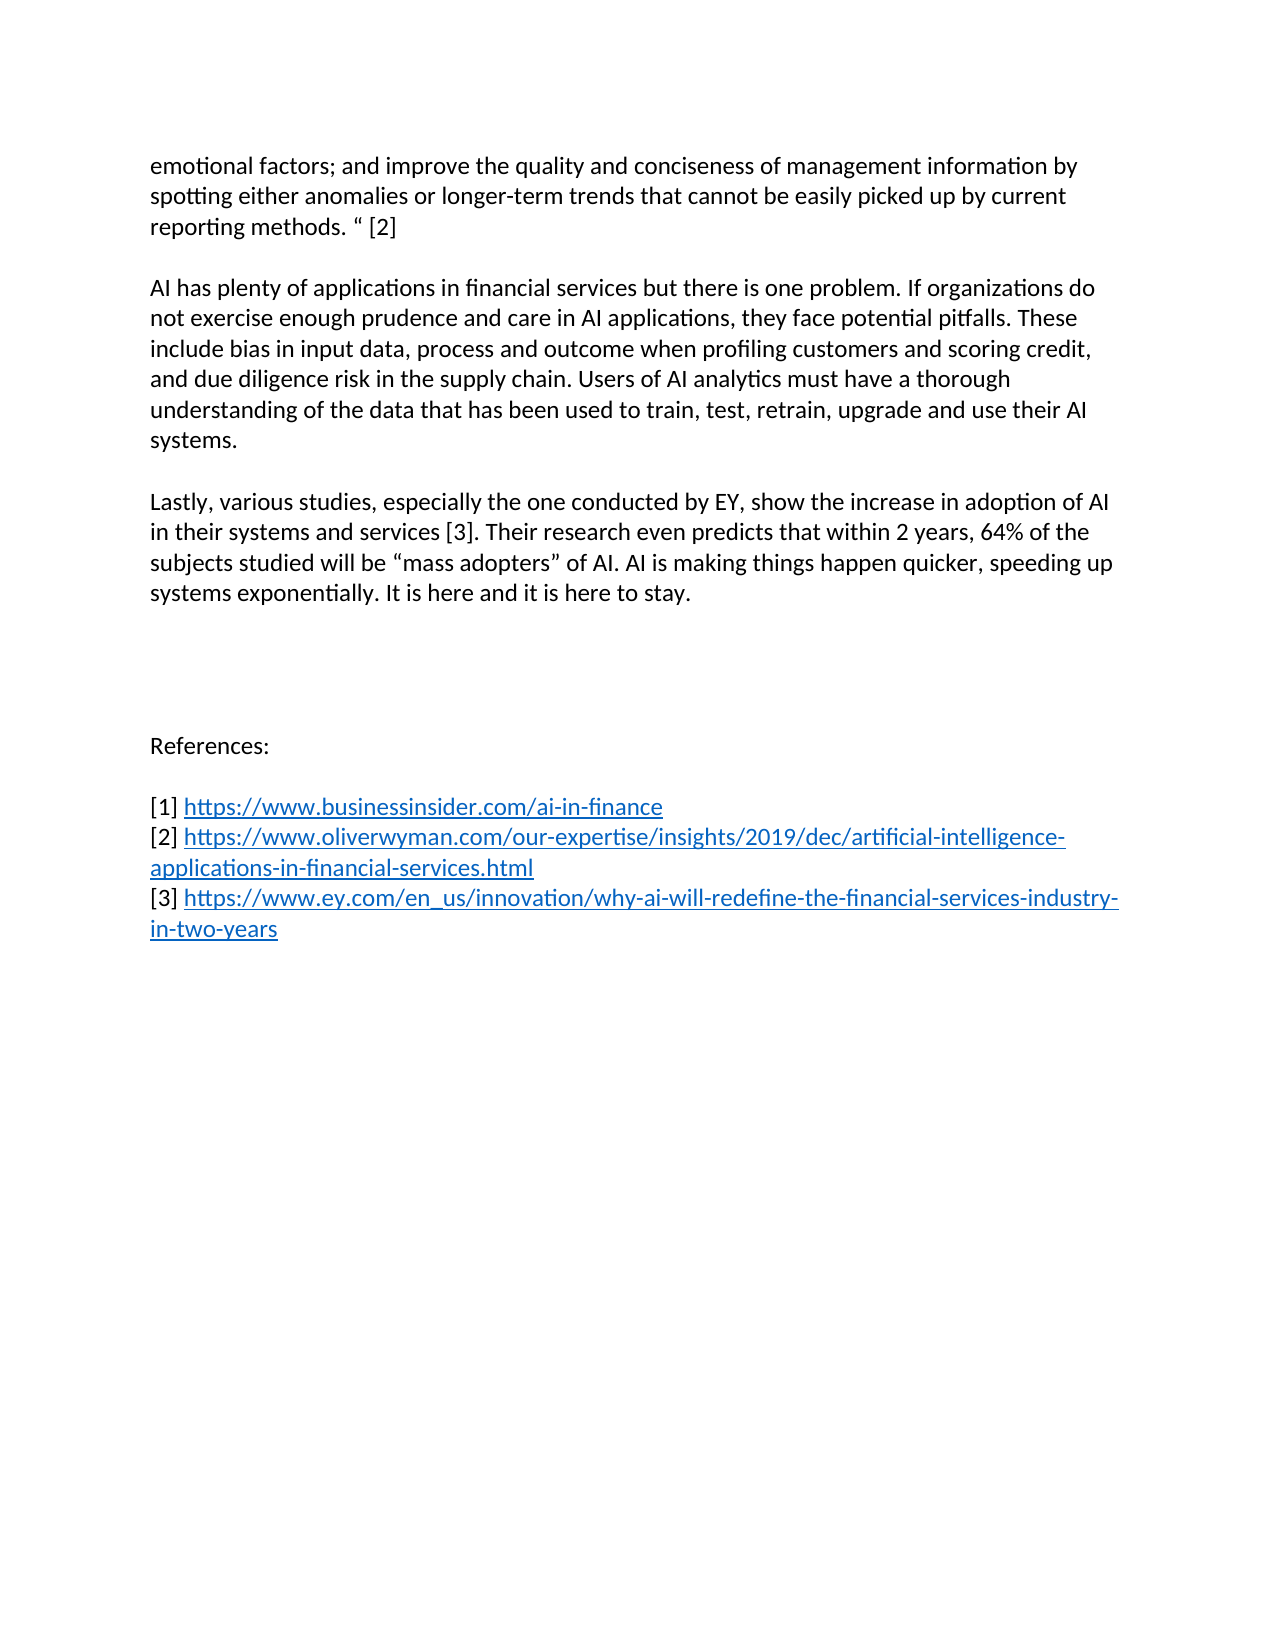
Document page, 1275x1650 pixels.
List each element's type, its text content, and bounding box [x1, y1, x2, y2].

text Lastly, various studies, especially the one conducted by EY, show the increase in adoption of AI in their systems and services [3]. Their research even predicts that within 2 years, 64% of the subjects studied will be “mass adopters” of AI. AI is making things happen quicker, speeding up systems exponentially. It is here and it is here to stay. [150, 486, 1125, 608]
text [150, 150, 1125, 242]
text [2] https://www.oliverwyman.com/our-expertise/insights/2019/dec/artificial-intelligence-applications-in-financial-services.html [150, 821, 1125, 882]
text AI has plenty of applications in financial services but there is one problem. If organizations do not exercise enough prudence and care in AI applications, they face potential pitfalls. These include bias in input data, process and outcome when profiling customers and scoring credit, and due diligence risk in the supply chain. Users of AI analytics must have a thorough understanding of the data that has been used to train, test, retrain, upgrade and use their AI systems. [150, 272, 1125, 455]
text References: [150, 730, 1125, 760]
text [3] https://www.ey.com/en_us/innovation/why-ai-will-redefine-the-financial-services-industry-in-two-years [150, 882, 1125, 943]
text [1] https://www.businessinsider.com/ai-in-finance [150, 791, 1125, 821]
